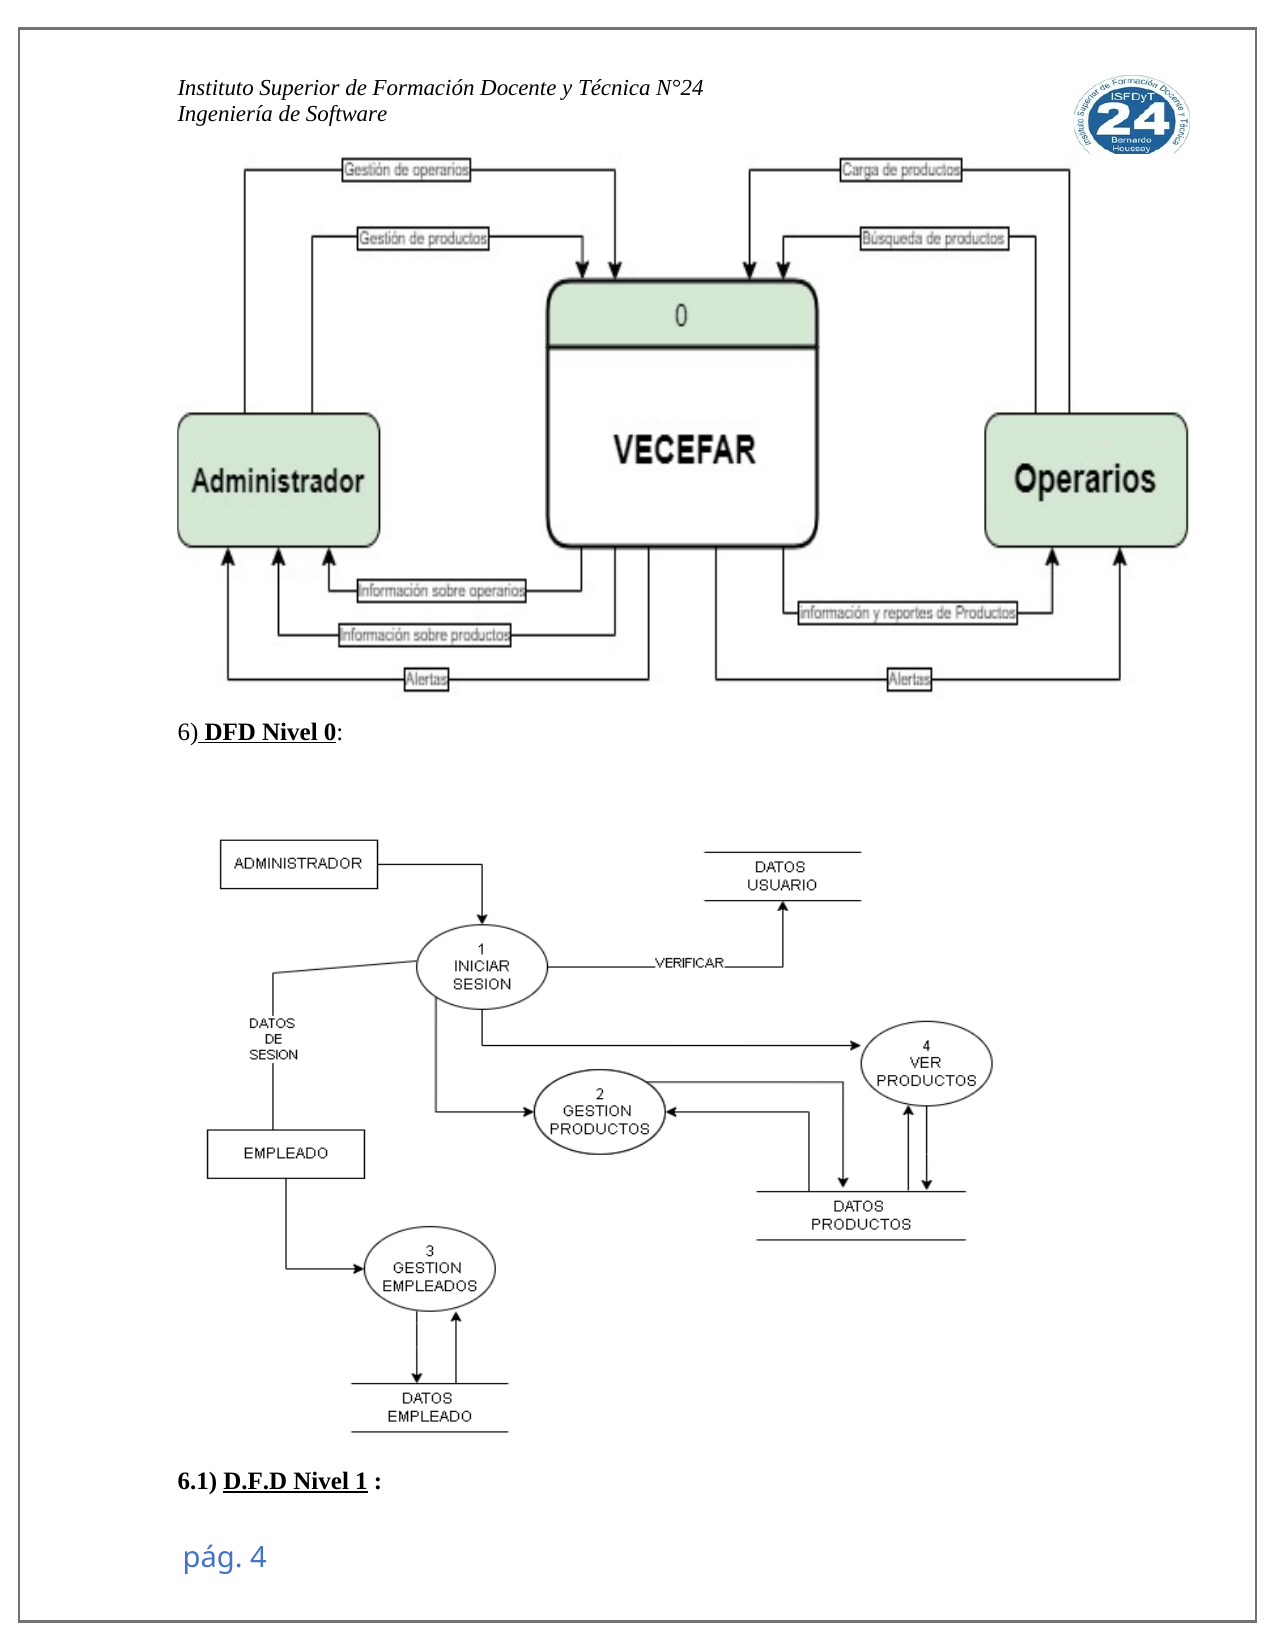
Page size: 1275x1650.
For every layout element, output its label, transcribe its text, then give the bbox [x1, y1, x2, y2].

picture [177, 75, 1190, 699]
picture [177, 812, 1134, 1464]
text 6.1) D.F.D Nivel 1 : [177, 1464, 1098, 1495]
text 6) DFD Nivel 0: [177, 717, 1098, 746]
